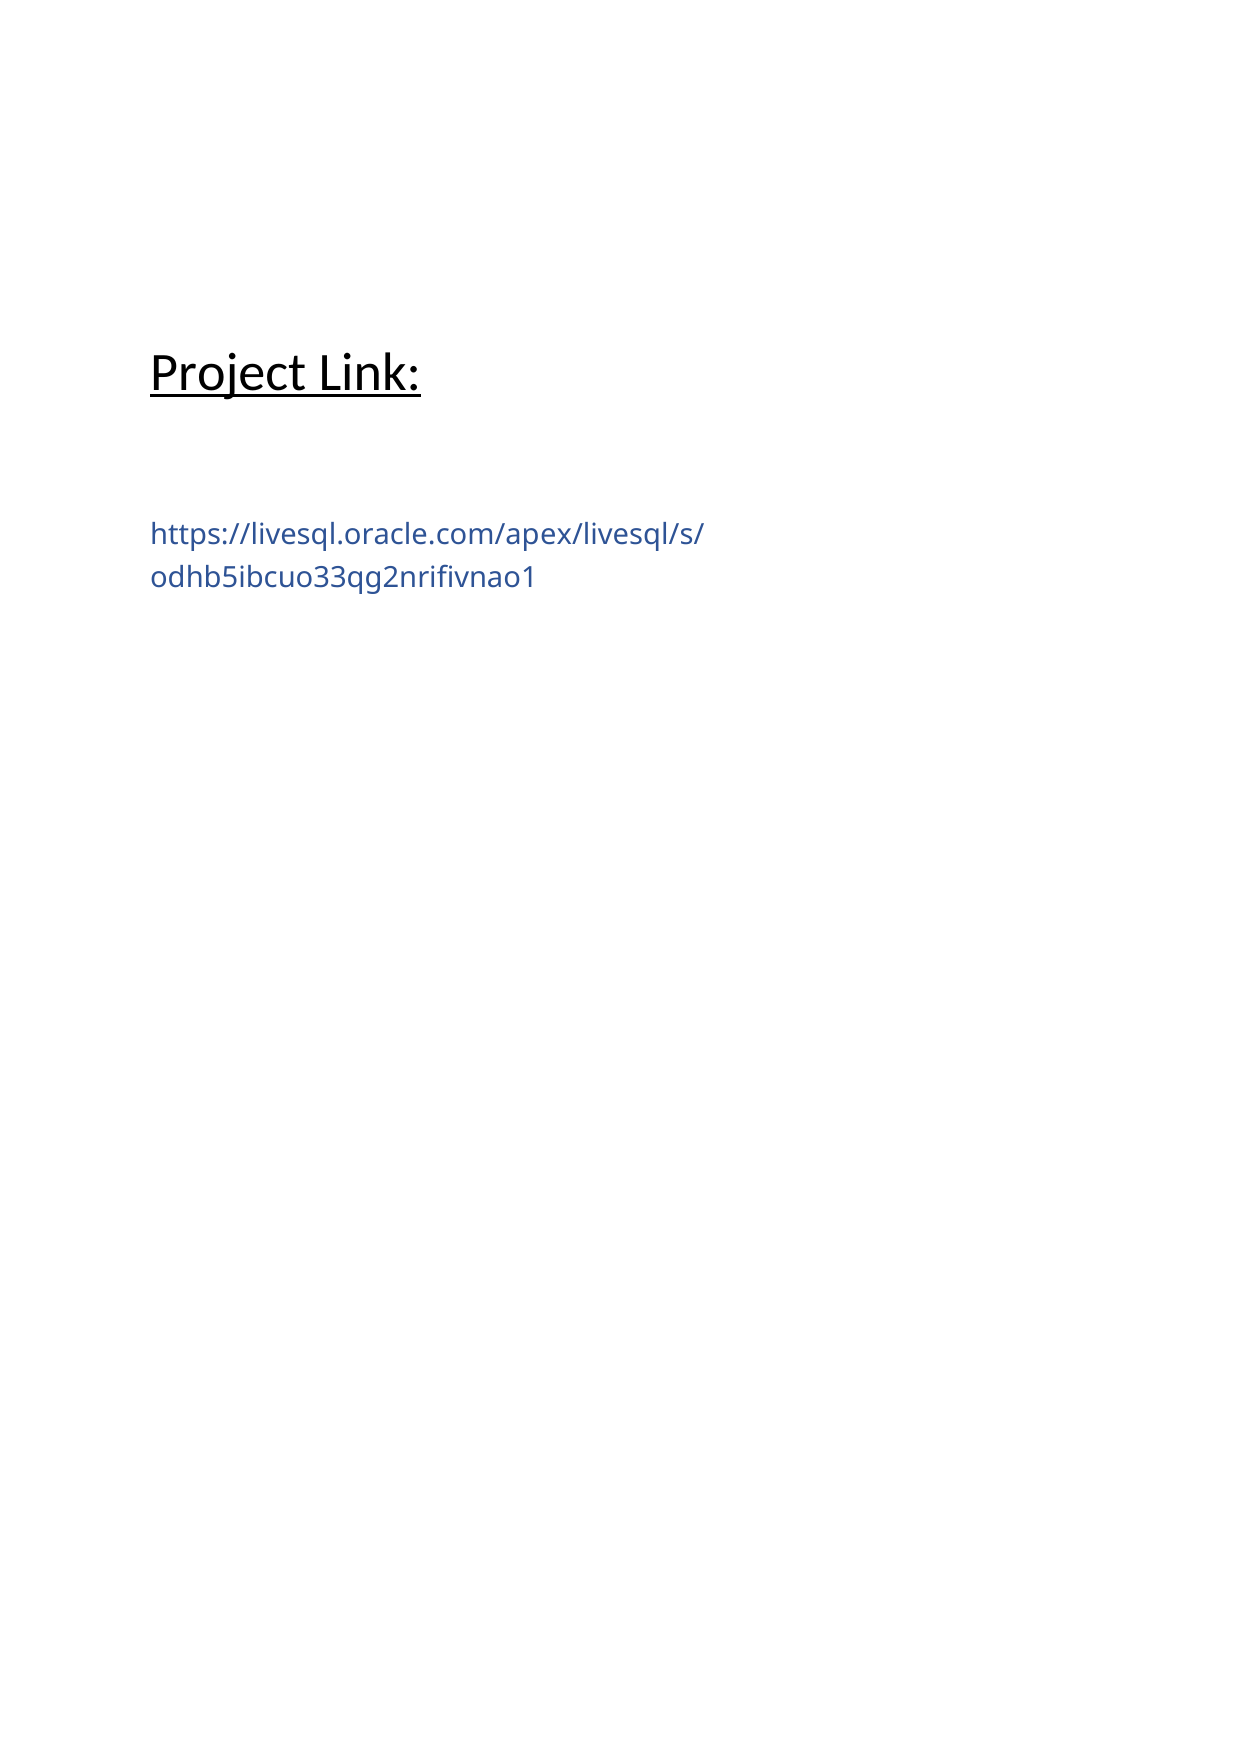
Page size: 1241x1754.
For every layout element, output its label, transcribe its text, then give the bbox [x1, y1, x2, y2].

text Project Link: [150, 337, 1090, 404]
text https://livesql.oracle.com/apex/livesql/s/odhb5ibcuo33qg2nrifivnao1 [150, 513, 1090, 596]
